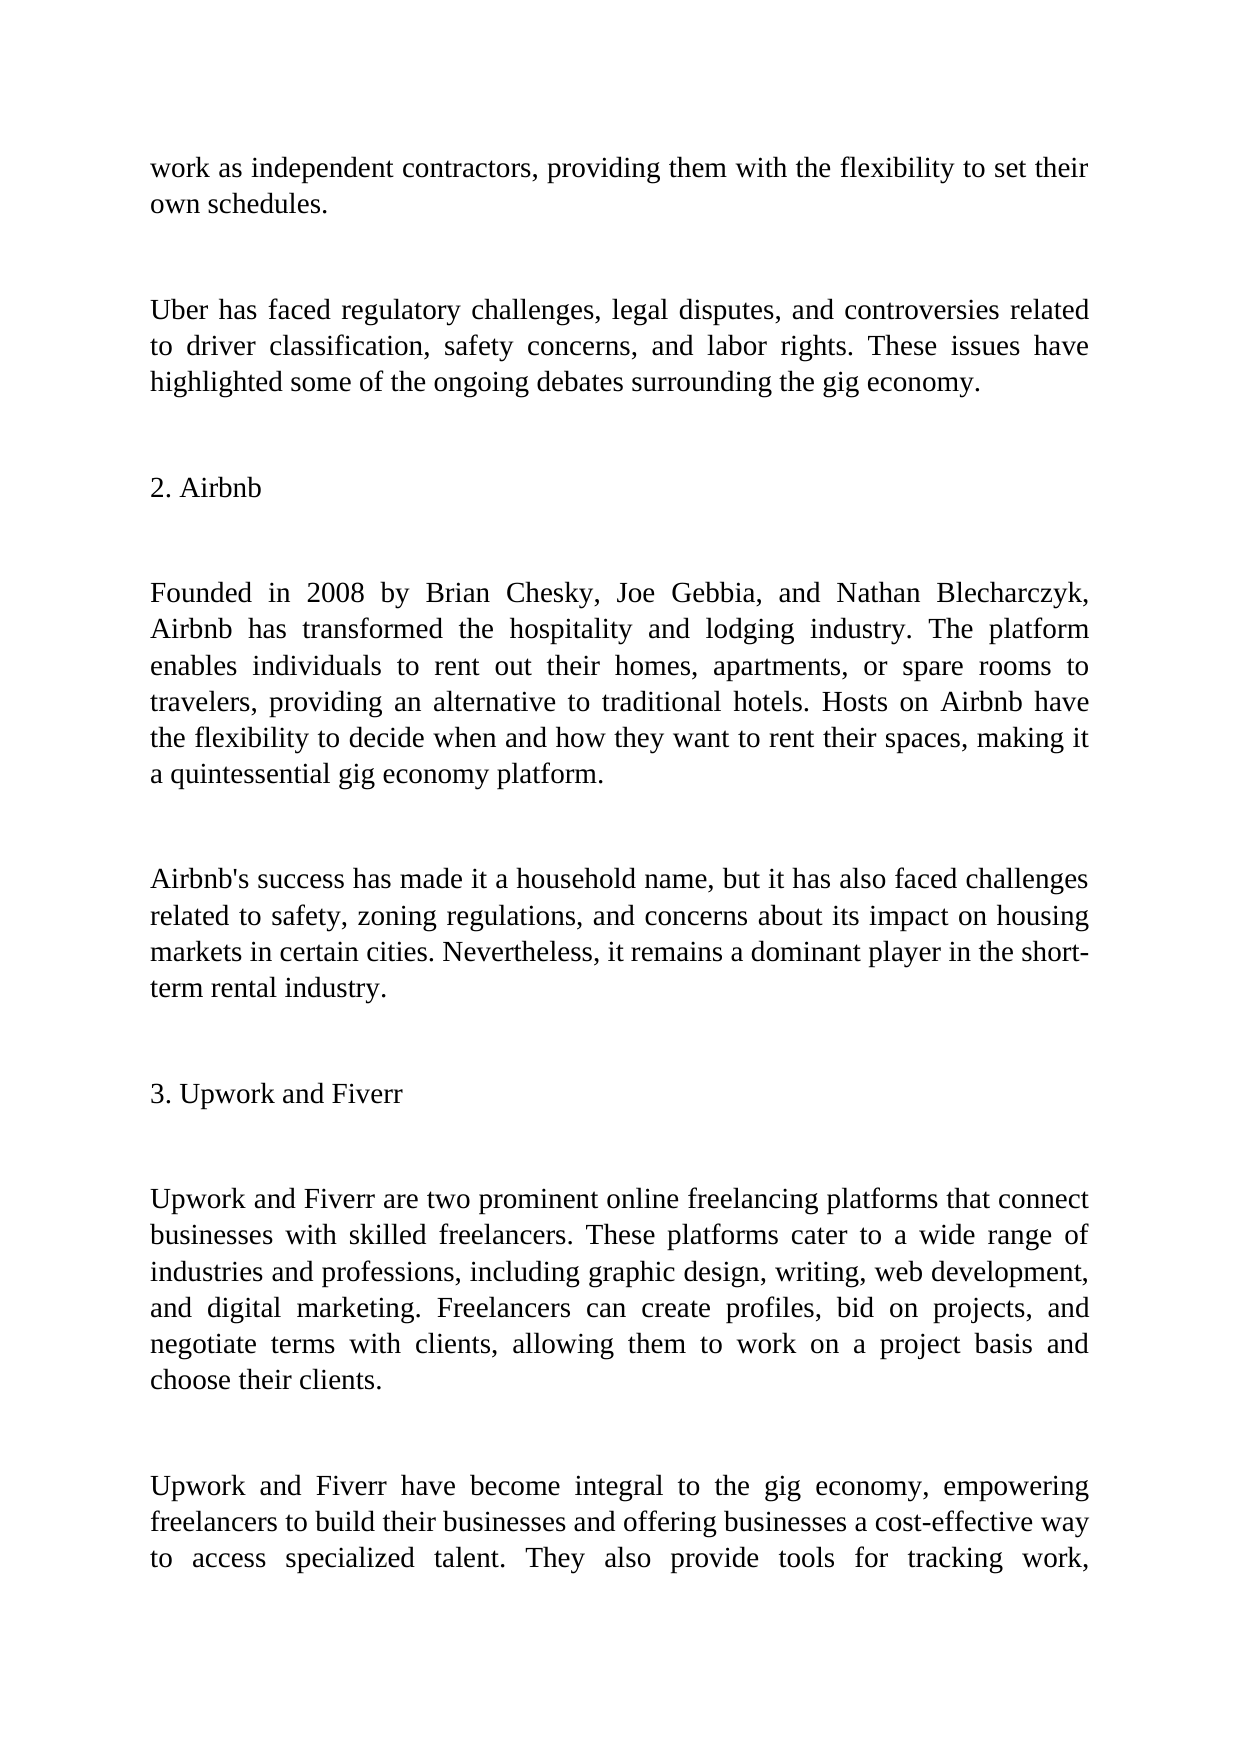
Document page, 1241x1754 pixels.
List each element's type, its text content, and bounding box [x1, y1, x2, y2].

text Upwork and Fiverr are two prominent online freelancing platforms that connect businesses with skilled freelancers. These platforms cater to a wide range of industries and professions, including graphic design, writing, web development, and digital marketing. Freelancers can create profiles, bid on projects, and negotiate terms with clients, allowing them to work on a project basis and choose their clients. [150, 1181, 1090, 1396]
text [150, 1468, 1090, 1573]
text Uber has faced regulatory challenges, legal disputes, and controversies related to driver classification, safety concerns, and labor rights. These issues have highlighted some of the ongoing debates surrounding the gig economy. [150, 292, 1090, 398]
text Founded in 2008 by Brian Chesky, Joe Gebbia, and Nathan Blecharczyk, Airbnb has transformed the hospitality and lodging industry. The platform enables individuals to rent out their homes, apartments, or spare rooms to travelers, providing an alternative to traditional hotels. Hosts on Airbnb have the flexibility to decide when and how they want to rent their spaces, making it a quintessential gig economy platform. [150, 575, 1090, 789]
text Airbnb's success has made it a household name, but it has also faced challenges related to safety, zoning regulations, and concerns about its impact on housing markets in certain cities. Nevertheless, it remains a dominant player in the short-term rental industry. [150, 862, 1090, 1004]
text 2. Airbnb [150, 470, 1090, 503]
text 3. Upwork and Fiverr [150, 1076, 1090, 1109]
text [150, 150, 1090, 220]
